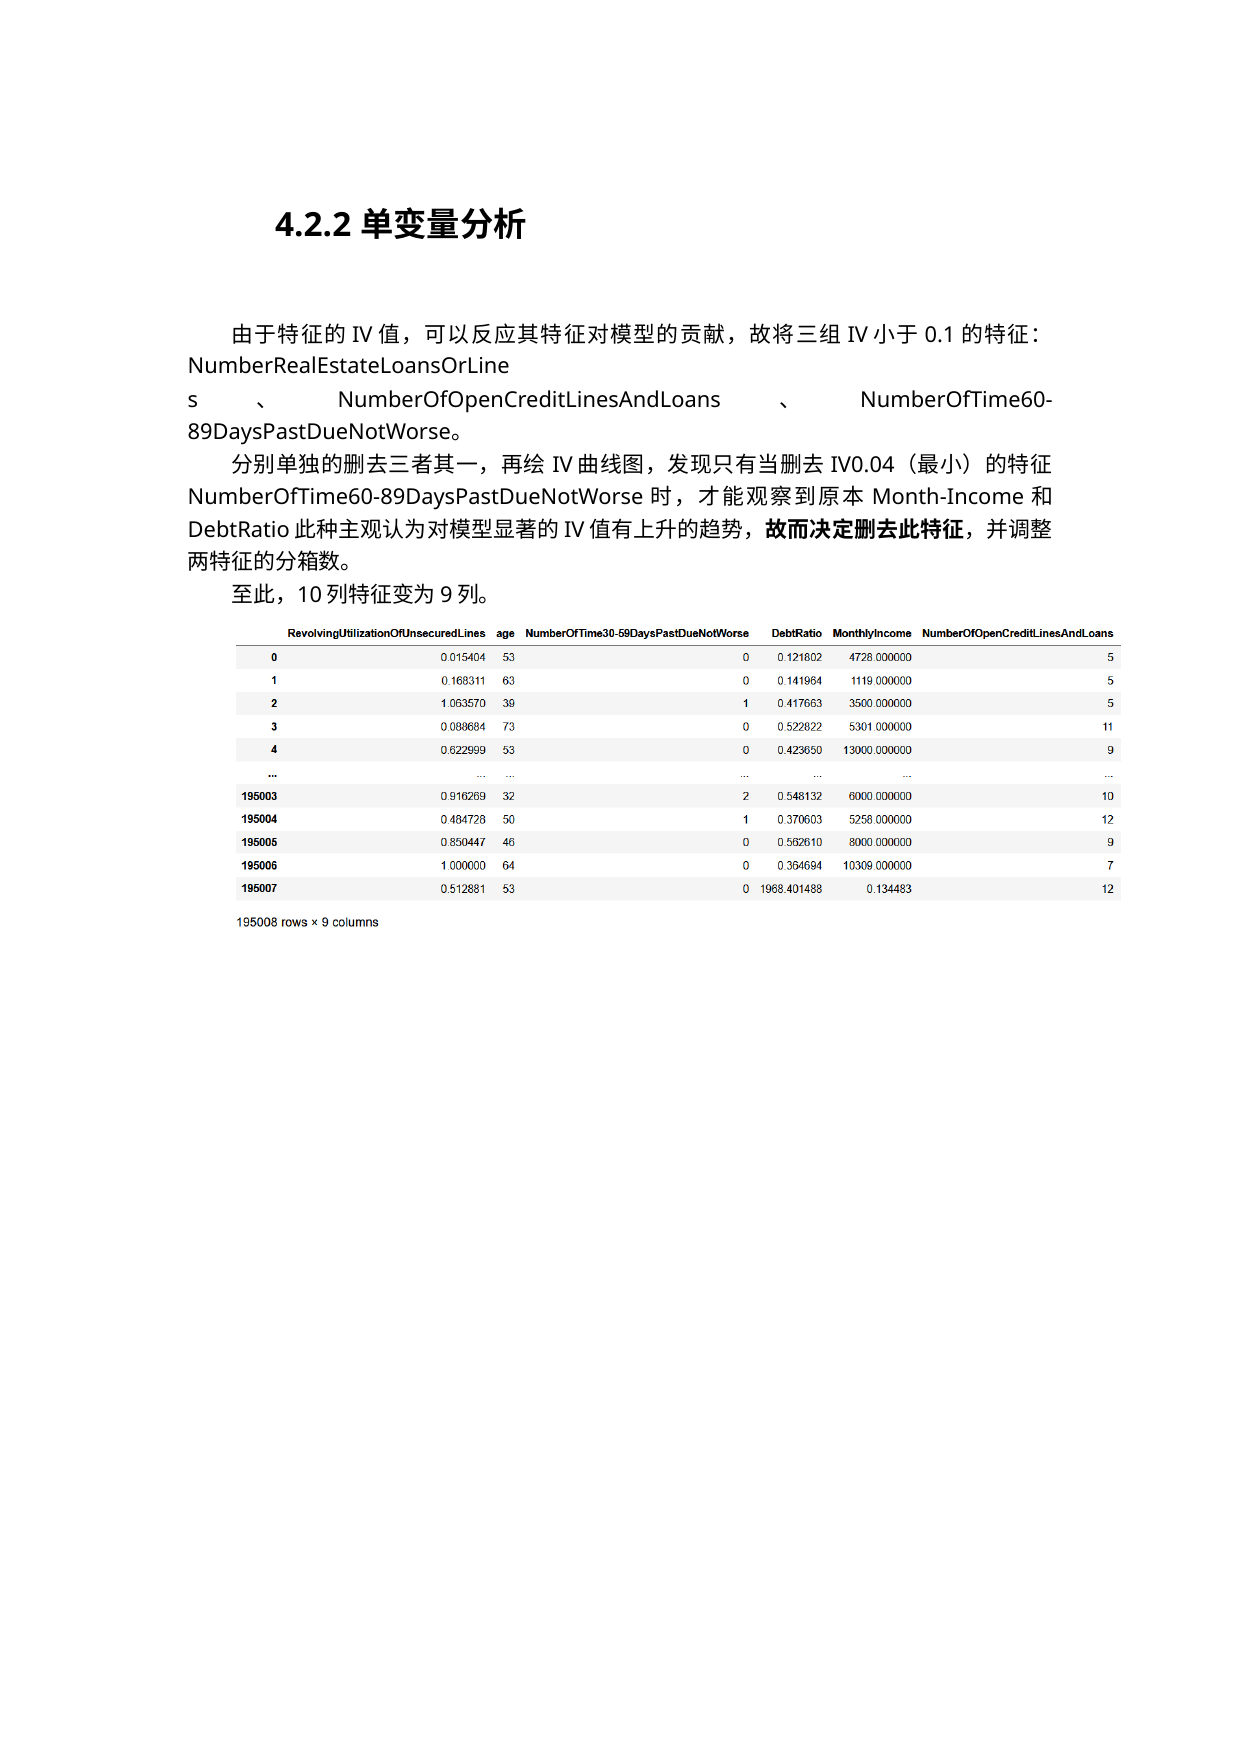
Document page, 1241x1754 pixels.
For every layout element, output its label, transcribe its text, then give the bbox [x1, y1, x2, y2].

text 由于特征的IV值，可以反应其特征对模型的贡献，故将三组IV小于0.1的特征：NumberRealEstateLoansOrLines、NumberOfOpenCreditLinesAndLoans、NumberOfTime60-89DaysPastDueNotWorse。 [187, 316, 1053, 446]
text 至此，10列特征变为9列。 [187, 576, 1053, 609]
subtitle 4.2.2 单变量分析 [187, 189, 1053, 254]
text 分别单独的删去三者其一，再绘IV曲线图，发现只有当删去IV0.04（最小）的特征NumberOfTime60-89DaysPastDueNotWorse时，才能观察到原本Month-Income和DebtRatio此种主观认为对模型显著的IV值有上升的趋势，故而决定删去此特征，并调整两特征的分箱数。 [187, 446, 1053, 576]
